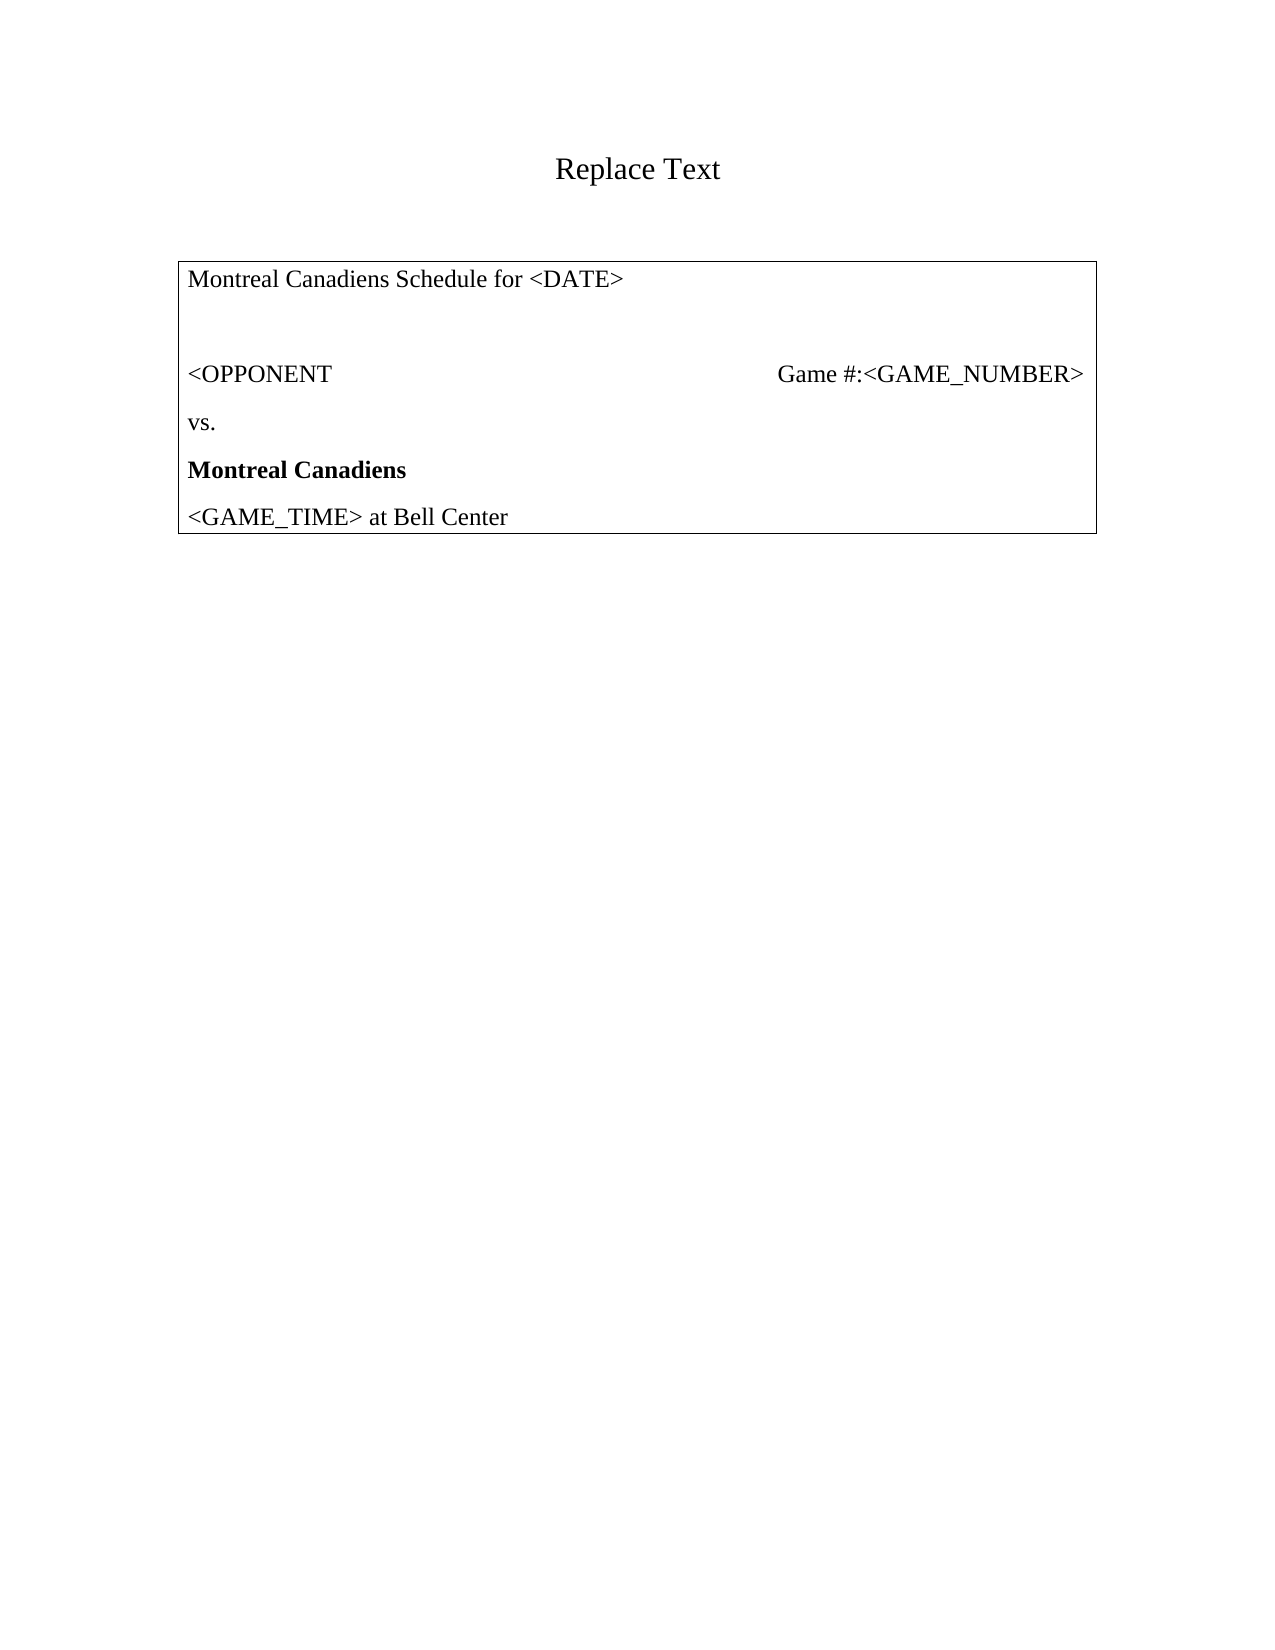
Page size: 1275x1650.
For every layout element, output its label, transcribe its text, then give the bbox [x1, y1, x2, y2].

text Replace Text [187, 150, 1087, 186]
text <OPPONENT Game #:<GAME_NUMBER> [179, 356, 1096, 388]
text <GAME_TIME> at Bell Center [179, 499, 1096, 533]
text Montreal Canadiens [179, 452, 1096, 483]
text vs. [179, 404, 1096, 436]
text Montreal Canadiens Schedule for <DATE> [179, 262, 1096, 293]
